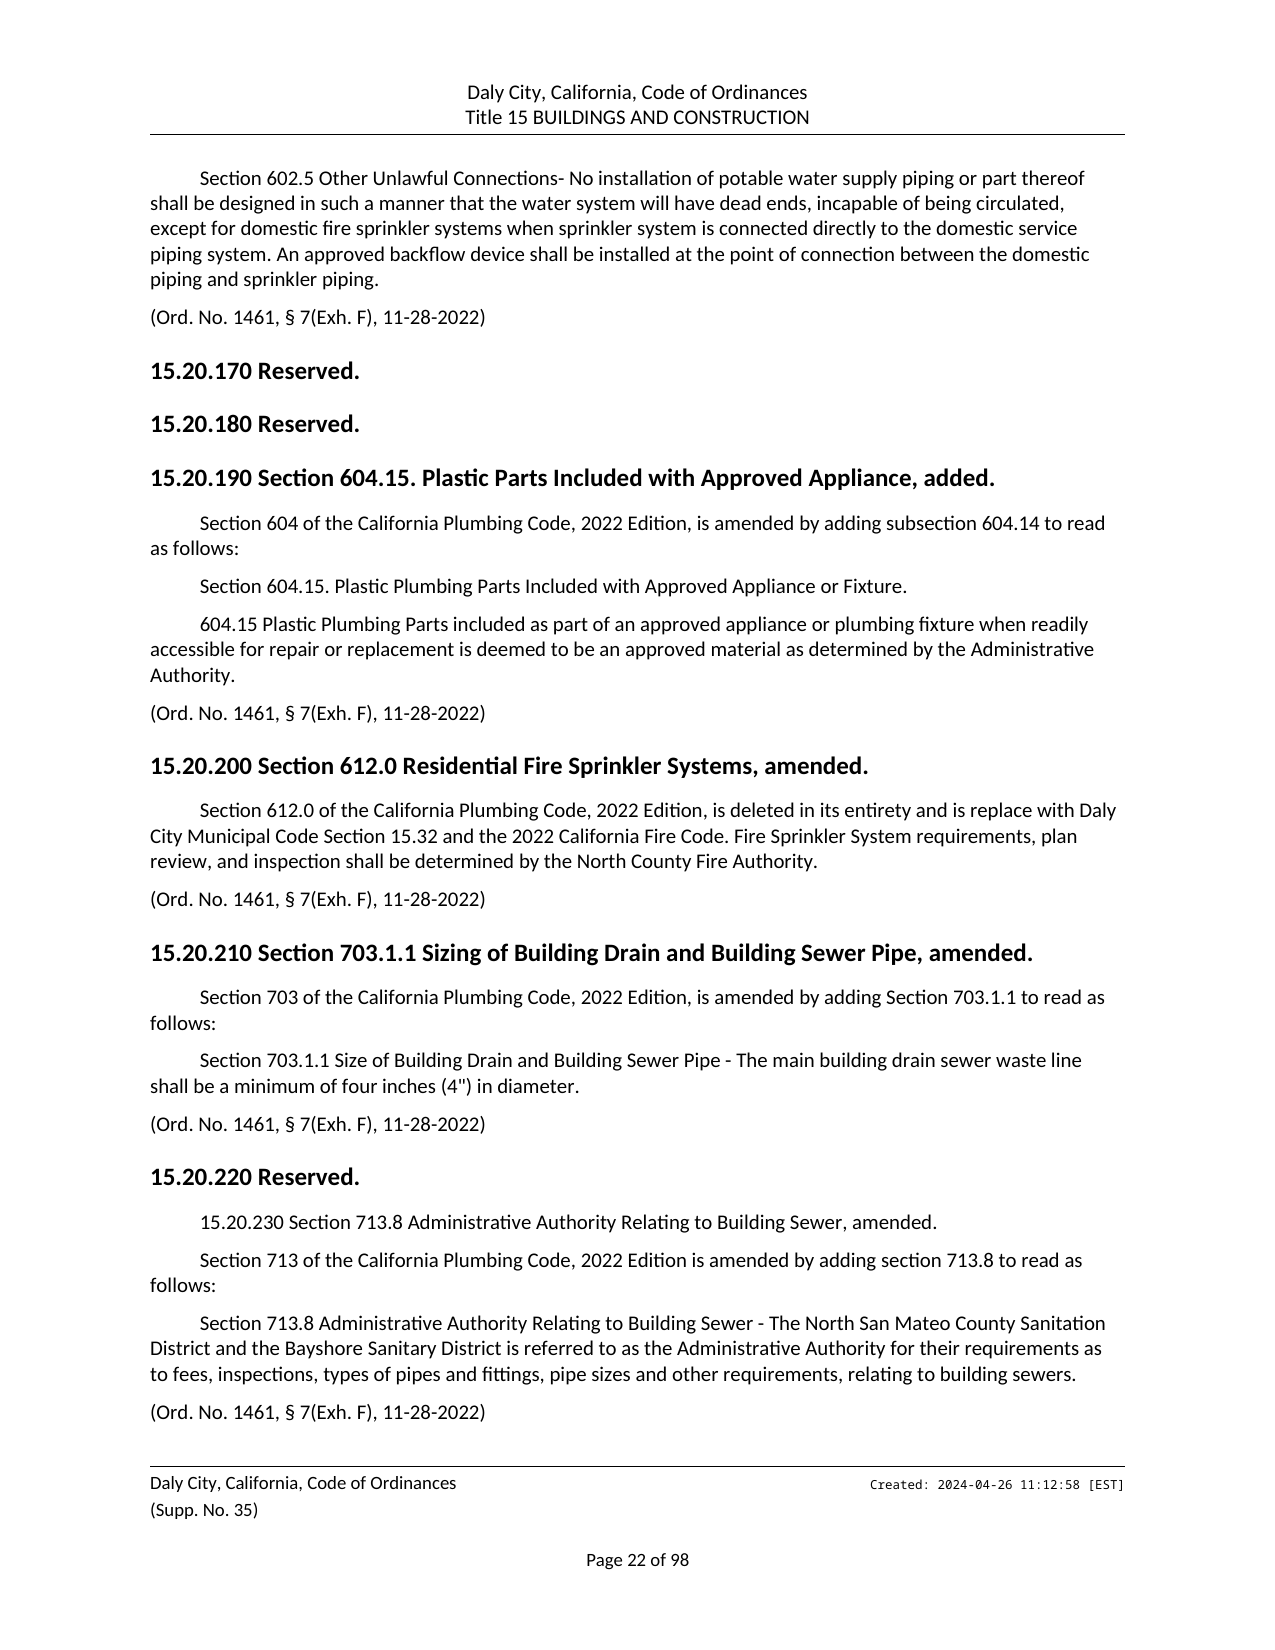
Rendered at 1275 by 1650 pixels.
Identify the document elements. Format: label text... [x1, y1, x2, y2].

text (Ord. No. 1461, § 7(Exh. F), 11-28-2022) [150, 1399, 1125, 1424]
text Section 604 of the California Plumbing Code, 2022 Edition, is amended by adding subsection 604.14 to read as follows: [150, 510, 1125, 561]
text Section 703.1.1 Size of Building Drain and Building Sewer Pipe - The main building drain sewer waste line shall be a minimum of four inches (4") in diameter. [150, 1048, 1125, 1098]
text 15.20.220 Reserved. [150, 1161, 1125, 1192]
text 15.20.180 Reserved. [150, 408, 1125, 439]
text (Ord. No. 1461, § 7(Exh. F), 11-28-2022) [150, 700, 1125, 725]
text 15.20.230 Section 713.8 Administrative Authority Relating to Building Sewer, amended. [150, 1209, 1125, 1234]
text (Ord. No. 1461, § 7(Exh. F), 11-28-2022) [150, 304, 1125, 330]
text (Ord. No. 1461, § 7(Exh. F), 11-28-2022) [150, 1111, 1125, 1136]
text Section 612.0 of the California Plumbing Code, 2022 Edition, is deleted in its entirety and is replace with Daly City Municipal Code Section 15.32 and the 2022 California Fire Code. Fire Sprinkler System requirements, plan review, and inspection shall be determined by the North County Fire Authority. [150, 798, 1125, 874]
text 15.20.190 Section 604.15. Plastic Parts Included with Approved Appliance, added. [150, 462, 1125, 493]
text 604.15 Plastic Plumbing Parts included as part of an approved appliance or plumbing fixture when readily accessible for repair or replacement is deemed to be an approved material as determined by the Administrative Authority. [150, 611, 1125, 687]
text Section 703 of the California Plumbing Code, 2022 Edition, is amended by adding Section 703.1.1 to read as follows: [150, 984, 1125, 1035]
text Section 602.5 Other Unlawful Connections- No installation of potable water supply piping or part thereof shall be designed in such a manner that the water system will have dead ends, incapable of being circulated, except for domestic fire sprinkler systems when sprinkler system is connected directly to the domestic service piping system. An approved backflow device shall be installed at the point of connection between the domestic piping and sprinkler piping. [150, 165, 1125, 292]
text Section 604.15. Plastic Plumbing Parts Included with Approved Appliance or Fixture. [150, 573, 1125, 598]
text 15.20.170 Reserved. [150, 355, 1125, 385]
text Section 713 of the California Plumbing Code, 2022 Edition is amended by adding section 713.8 to read as follows: [150, 1247, 1125, 1298]
text 15.20.210 Section 703.1.1 Sizing of Building Drain and Building Sewer Pipe, amended. [150, 937, 1125, 967]
text 15.20.200 Section 612.0 Residential Fire Sprinkler Systems, amended. [150, 750, 1125, 781]
text Section 713.8 Administrative Authority Relating to Building Sewer - The North San Mateo County Sanitation District and the Bayshore Sanitary District is referred to as the Administrative Authority for their requirements as to fees, inspections, types of pipes and fittings, pipe sizes and other requirements, relating to building sewers. [150, 1310, 1125, 1386]
text (Ord. No. 1461, § 7(Exh. F), 11-28-2022) [150, 886, 1125, 912]
